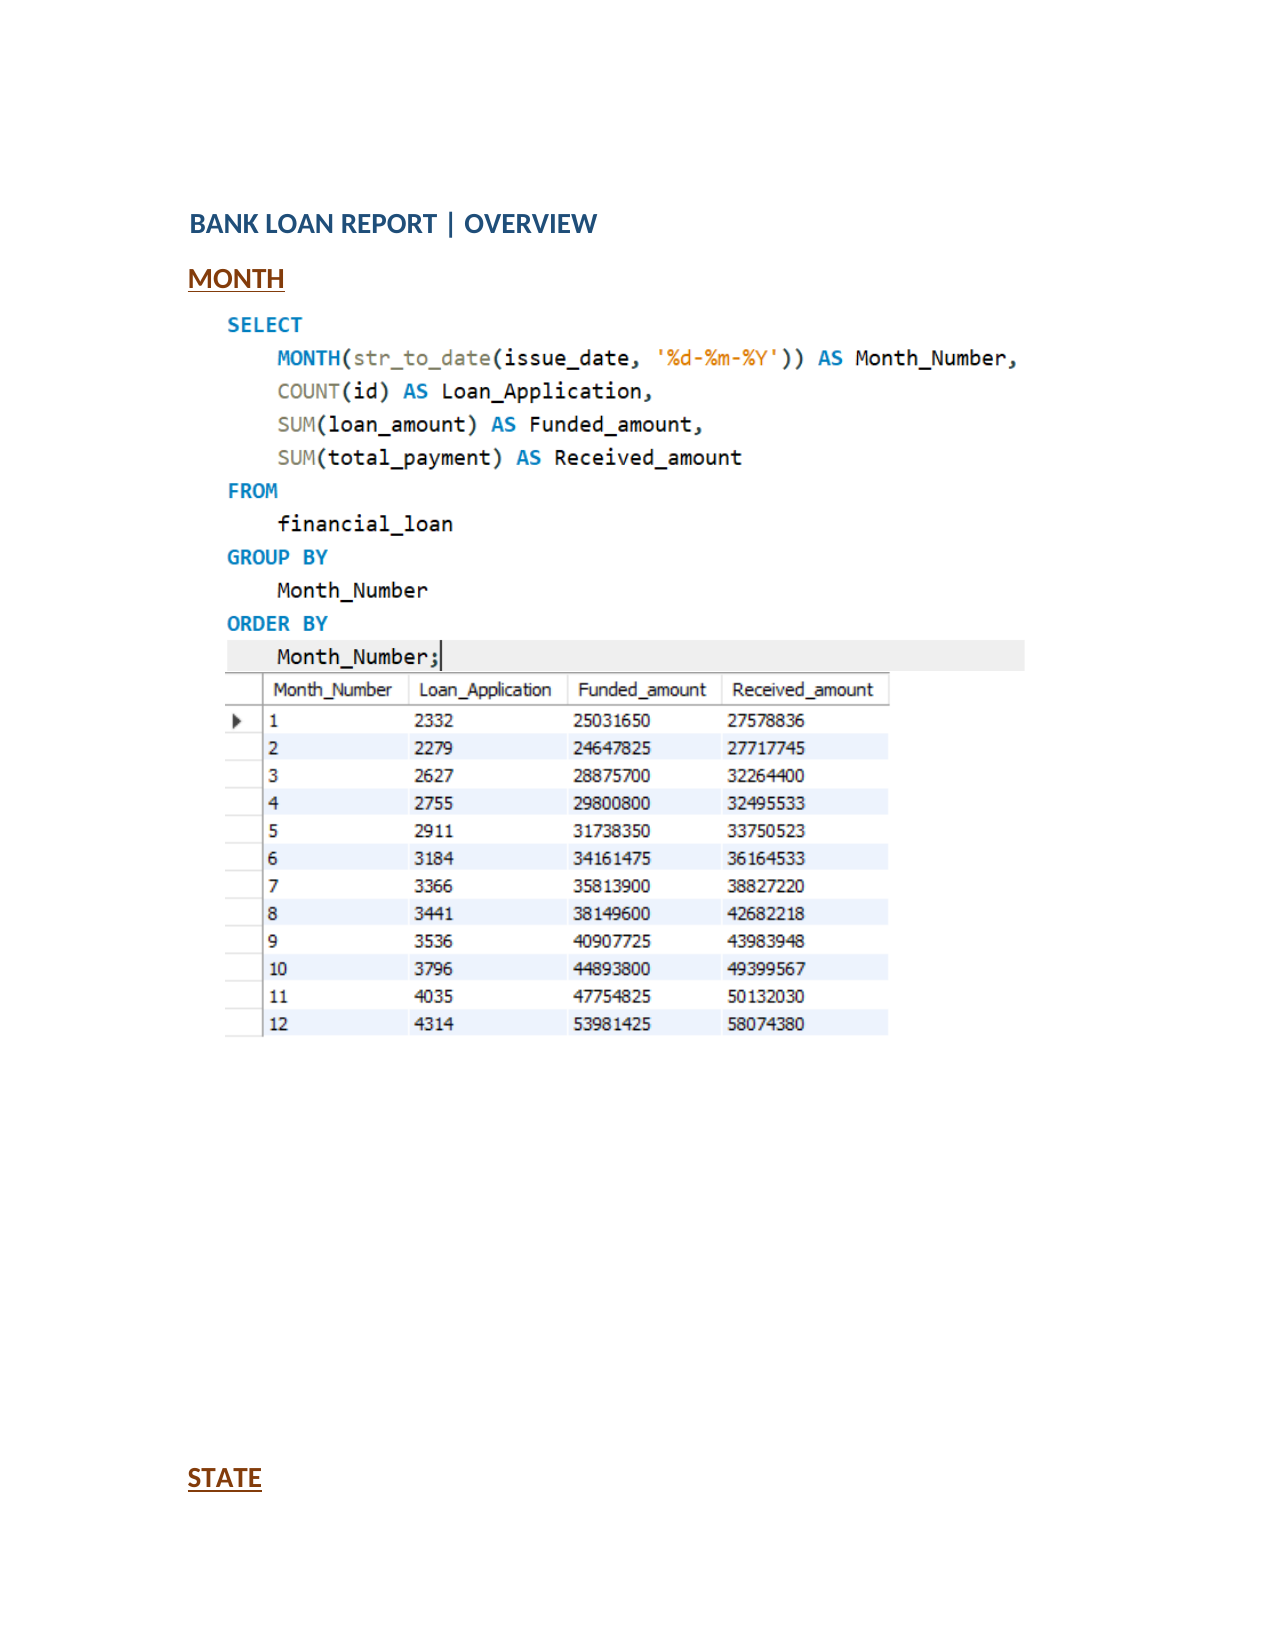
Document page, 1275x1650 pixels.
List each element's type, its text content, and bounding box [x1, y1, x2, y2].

text STATE [187, 1459, 1125, 1495]
picture [225, 672, 903, 1055]
text MONTH [187, 260, 1125, 296]
picture [225, 315, 1025, 671]
text BANK LOAN REPORT | OVERVIEW [150, 205, 1125, 241]
